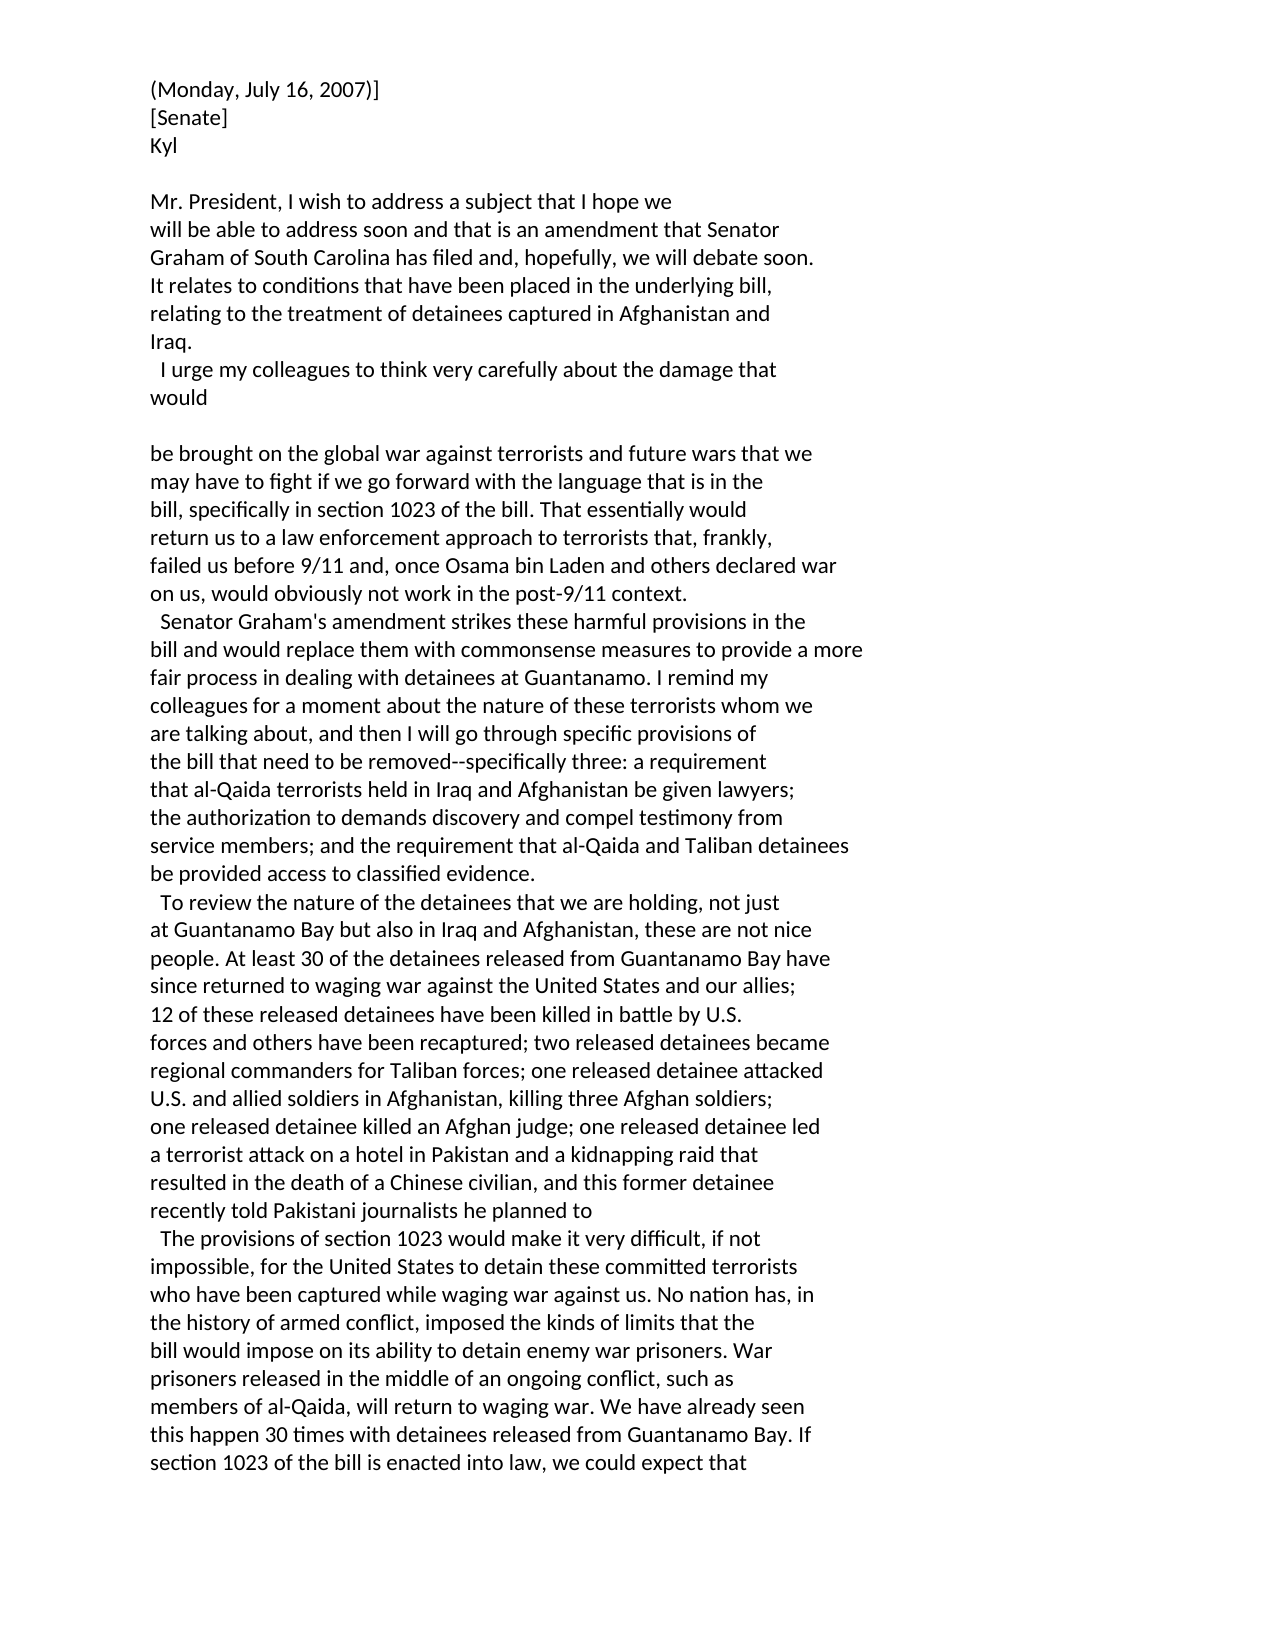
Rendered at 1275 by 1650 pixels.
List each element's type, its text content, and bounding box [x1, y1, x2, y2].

text one released detainee killed an Afghan judge; one released detainee led [150, 1112, 1125, 1140]
text will be able to address soon and that is an amendment that Senator [150, 215, 1125, 243]
text forces and others have been recaptured; two released detainees became [150, 1028, 1125, 1056]
text be provided access to classified evidence. [150, 859, 1125, 888]
text be brought on the global war against terrorists and future wars that we [150, 439, 1125, 467]
text return us to a law enforcement approach to terrorists that, frankly, [150, 523, 1125, 551]
text this happen 30 times with detainees released from Guantanamo Bay. If [150, 1420, 1125, 1448]
text on us, would obviously not work in the post-9/11 context. [150, 579, 1125, 607]
text who have been captured while waging war against us. No nation has, in [150, 1280, 1125, 1308]
text that al-Qaida terrorists held in Iraq and Afghanistan be given lawyers; [150, 776, 1125, 803]
text at Guantanamo Bay but also in Iraq and Afghanistan, these are not nice [150, 916, 1125, 944]
text section 1023 of the bill is enacted into law, we could expect that [150, 1448, 1125, 1476]
text U.S. and allied soldiers in Afghanistan, killing three Afghan soldiers; [150, 1084, 1125, 1112]
text since returned to waging war against the United States and our allies; [150, 972, 1125, 1000]
text a terrorist attack on a hotel in Pakistan and a kidnapping raid that [150, 1140, 1125, 1168]
text the bill that need to be removed--specifically three: a requirement [150, 747, 1125, 776]
text recently told Pakistani journalists he planned to [150, 1196, 1125, 1224]
text members of al-Qaida, will return to waging war. We have already seen [150, 1392, 1125, 1420]
text colleagues for a moment about the nature of these terrorists whom we [150, 691, 1125, 719]
text service members; and the requirement that al-Qaida and Taliban detainees [150, 832, 1125, 859]
text regional commanders for Taliban forces; one released detainee attacked [150, 1056, 1125, 1084]
text I urge my colleagues to think very carefully about the damage that [150, 355, 1125, 383]
text bill and would replace them with commonsense measures to provide a more [150, 635, 1125, 663]
text 12 of these released detainees have been killed in battle by U.S. [150, 1000, 1125, 1028]
text impossible, for the United States to detain these committed terrorists [150, 1252, 1125, 1280]
text relating to the treatment of detainees captured in Afghanistan and [150, 299, 1125, 327]
text Mr. President, I wish to address a subject that I hope we [150, 187, 1125, 215]
text the authorization to demands discovery and compel testimony from [150, 803, 1125, 832]
text Graham of South Carolina has filed and, hopefully, we will debate soon. [150, 243, 1125, 271]
text bill, specifically in section 1023 of the bill. That essentially would [150, 495, 1125, 523]
text prisoners released in the middle of an ongoing conflict, such as [150, 1364, 1125, 1392]
text resulted in the death of a Chinese civilian, and this former detainee [150, 1168, 1125, 1196]
text To review the nature of the detainees that we are holding, not just [150, 888, 1125, 916]
text Iraq. [150, 327, 1125, 355]
text It relates to conditions that have been placed in the underlying bill, [150, 271, 1125, 299]
text would [150, 383, 1125, 411]
text the history of armed conflict, imposed the kinds of limits that the [150, 1308, 1125, 1336]
text may have to fight if we go forward with the language that is in the [150, 467, 1125, 495]
text people. At least 30 of the detainees released from Guantanamo Bay have [150, 944, 1125, 972]
text failed us before 9/11 and, once Osama bin Laden and others declared war [150, 551, 1125, 579]
text fair process in dealing with detainees at Guantanamo. I remind my [150, 663, 1125, 691]
text are talking about, and then I will go through specific provisions of [150, 719, 1125, 747]
text Senator Graham's amendment strikes these harmful provisions in the [150, 607, 1125, 635]
text bill would impose on its ability to detain enemy war prisoners. War [150, 1336, 1125, 1364]
text The provisions of section 1023 would make it very difficult, if not [150, 1224, 1125, 1252]
